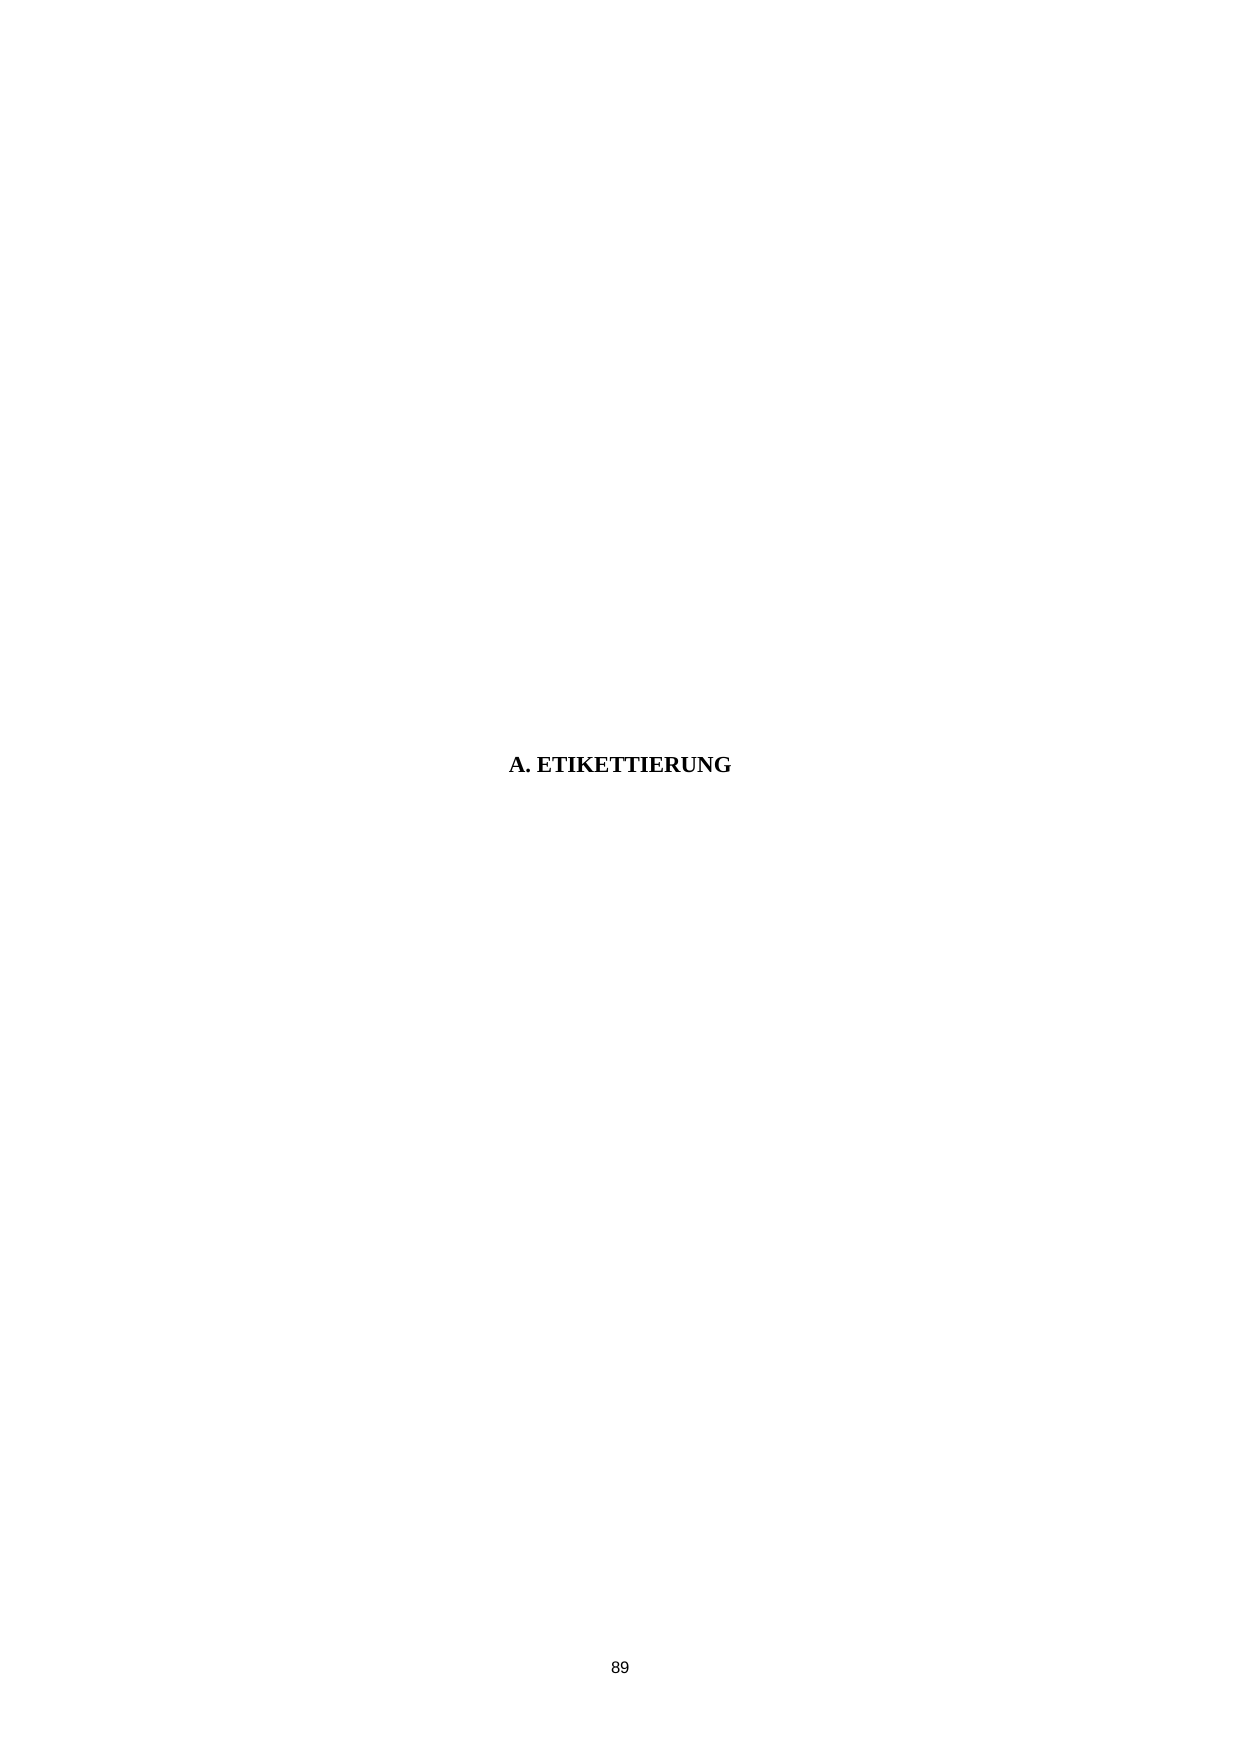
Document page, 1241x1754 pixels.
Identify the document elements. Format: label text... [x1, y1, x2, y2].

text A. ETIKETTIERUNG [148, 751, 1093, 777]
